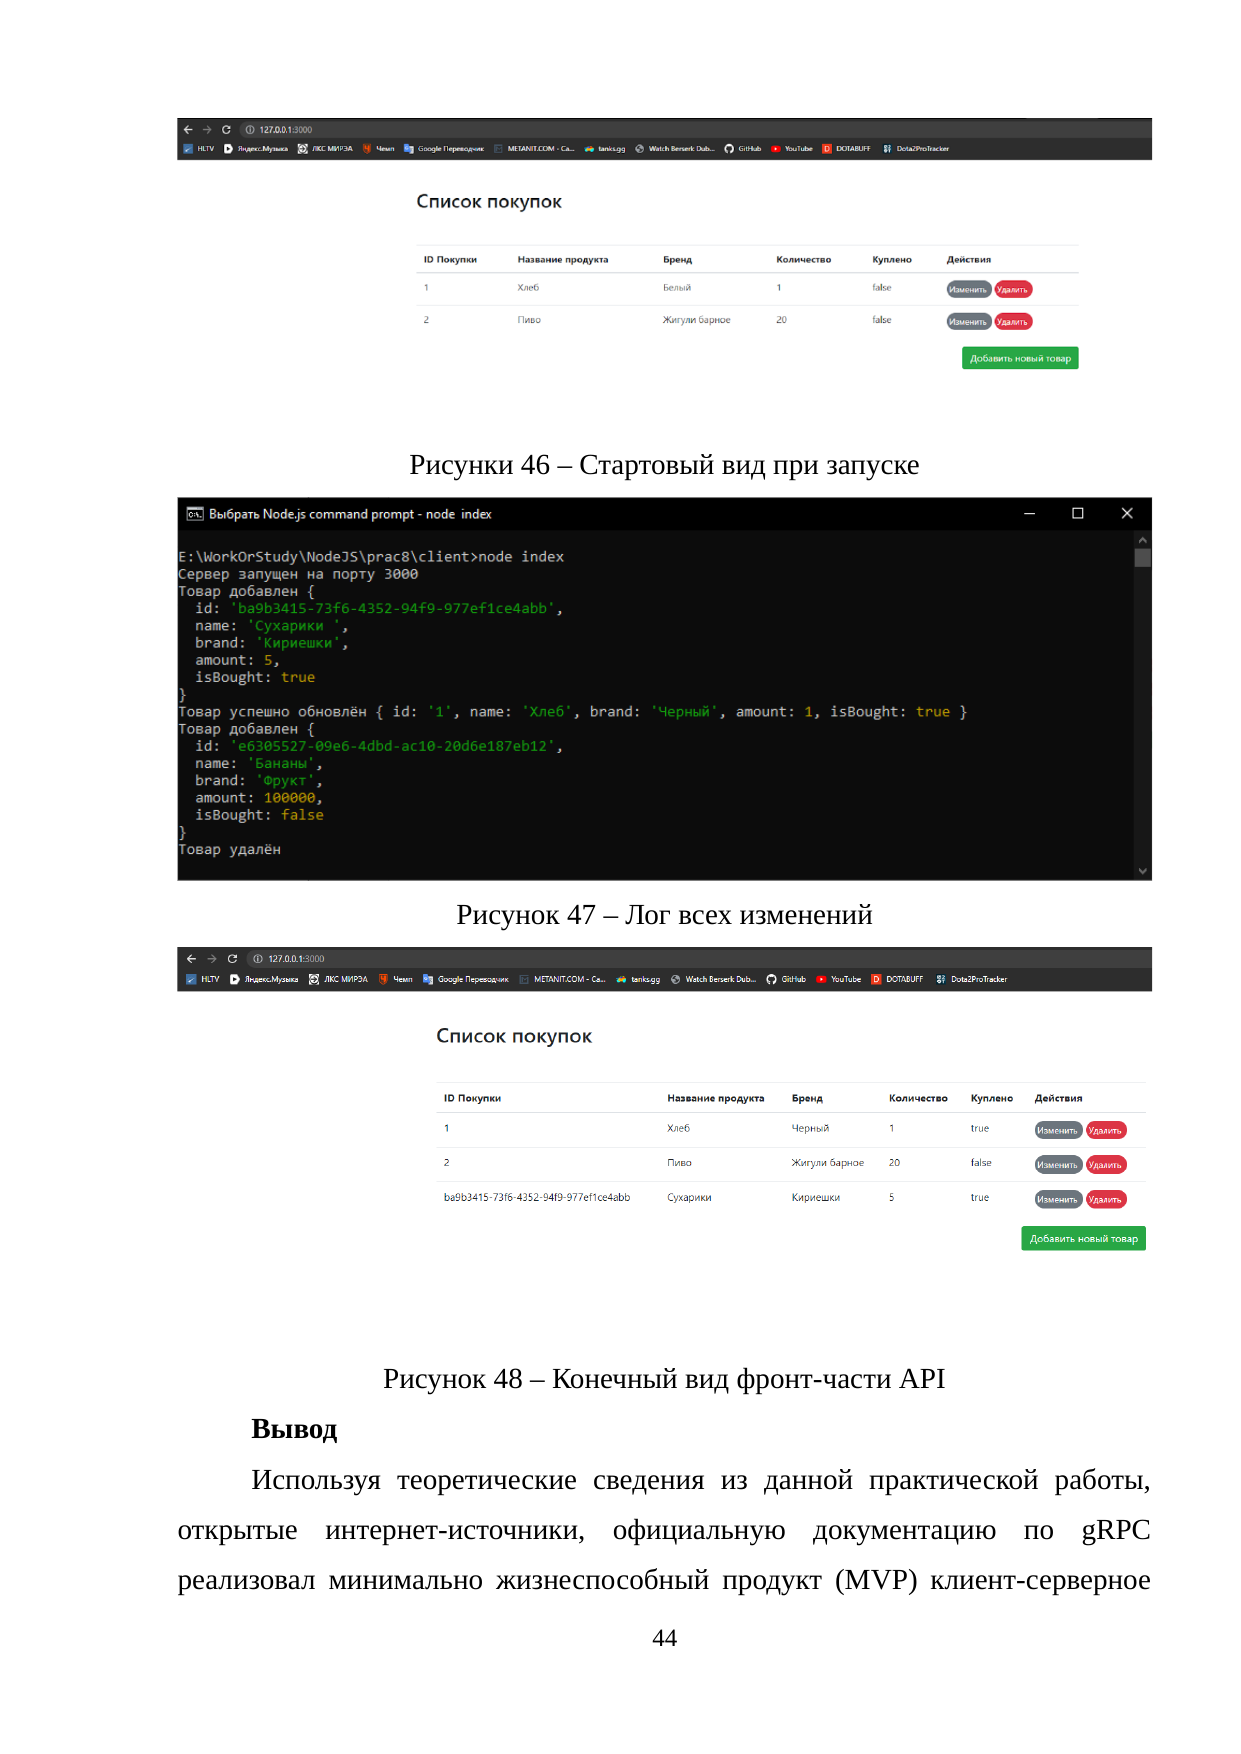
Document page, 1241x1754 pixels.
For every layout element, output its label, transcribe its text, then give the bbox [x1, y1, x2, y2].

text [177, 1462, 1152, 1596]
text Рисунки 46 – Стартовый вид при запуске [177, 447, 1152, 481]
picture [177, 497, 1153, 881]
text Вывод [177, 1412, 1152, 1445]
picture [177, 118, 1153, 431]
picture [177, 947, 1153, 1345]
text Рисунок 47 – Лог всех изменений [177, 897, 1152, 931]
text Рисунок 48 – Конечный вид фронт-части API [177, 1361, 1152, 1395]
